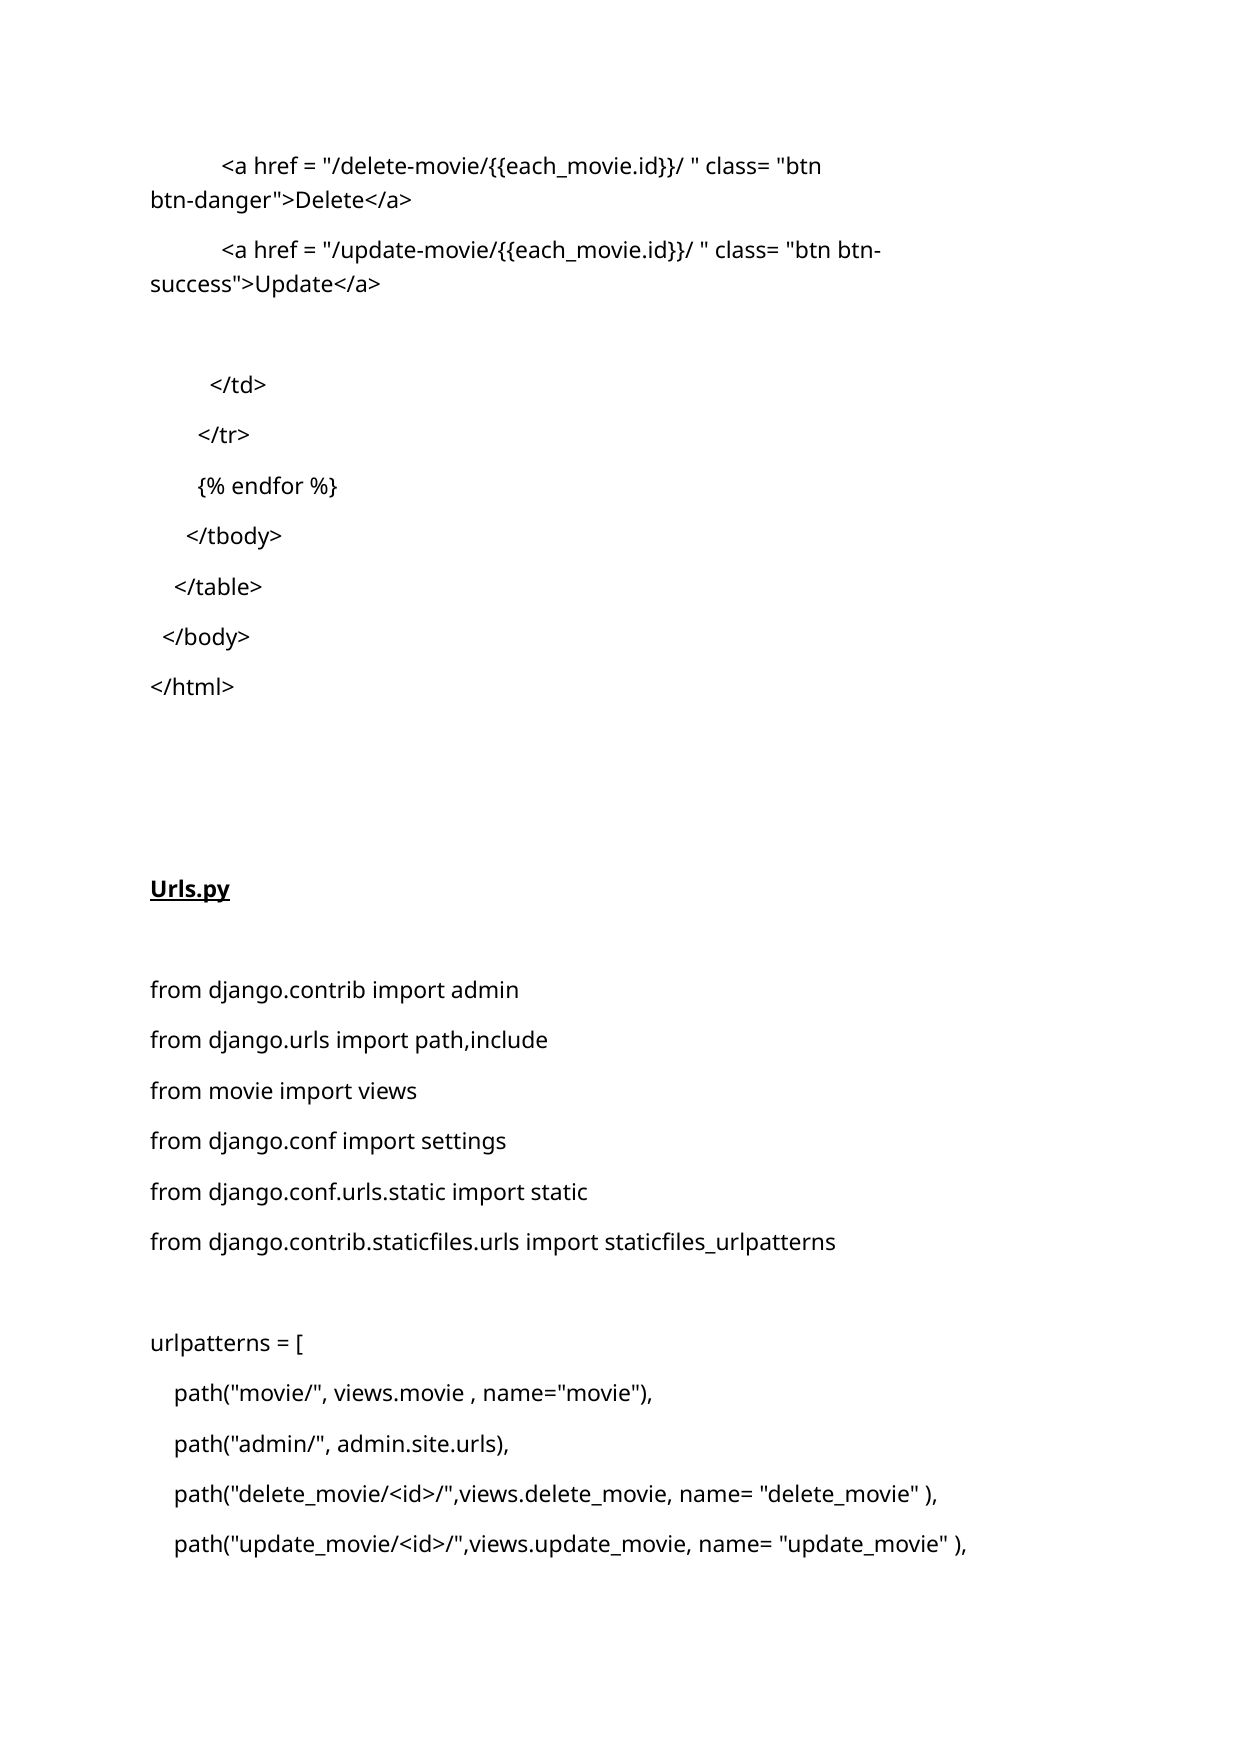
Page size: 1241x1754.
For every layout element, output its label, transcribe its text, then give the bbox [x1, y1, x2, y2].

text </body> [150, 621, 1090, 652]
text from django.contrib import admin [150, 974, 1090, 1005]
text Urls.py [150, 873, 1090, 904]
text from django.contrib.staticfiles.urls import staticfiles_urlpatterns [150, 1226, 1090, 1257]
text </tbody> [150, 520, 1090, 551]
text from movie import views [150, 1074, 1090, 1106]
text </td> [150, 369, 1090, 400]
text path("admin/", admin.site.urls), [150, 1427, 1090, 1459]
text from django.urls import path,include [150, 1024, 1090, 1055]
text </tr> [150, 419, 1090, 450]
text </html> [150, 671, 1090, 702]
text </table> [150, 570, 1090, 602]
text urlpatterns = [ [150, 1327, 1090, 1358]
text <a href = "/update-movie/{{each_movie.id}}/ " class= "btn btn-success">Update</a> [150, 234, 1090, 299]
text from django.conf.urls.static import static [150, 1175, 1090, 1207]
text {% endfor %} [150, 469, 1090, 501]
text path("movie/", views.movie , name="movie"), [150, 1377, 1090, 1408]
text path("update_movie/<id>/",views.update_movie, name= "update_movie" ), [150, 1528, 1090, 1559]
text <a href = "/delete-movie/{{each_movie.id}}/ " class= "btn btn-danger">Delete</a> [150, 150, 1090, 215]
text from django.conf import settings [150, 1125, 1090, 1156]
text path("delete_movie/<id>/",views.delete_movie, name= "delete_movie" ), [150, 1478, 1090, 1509]
